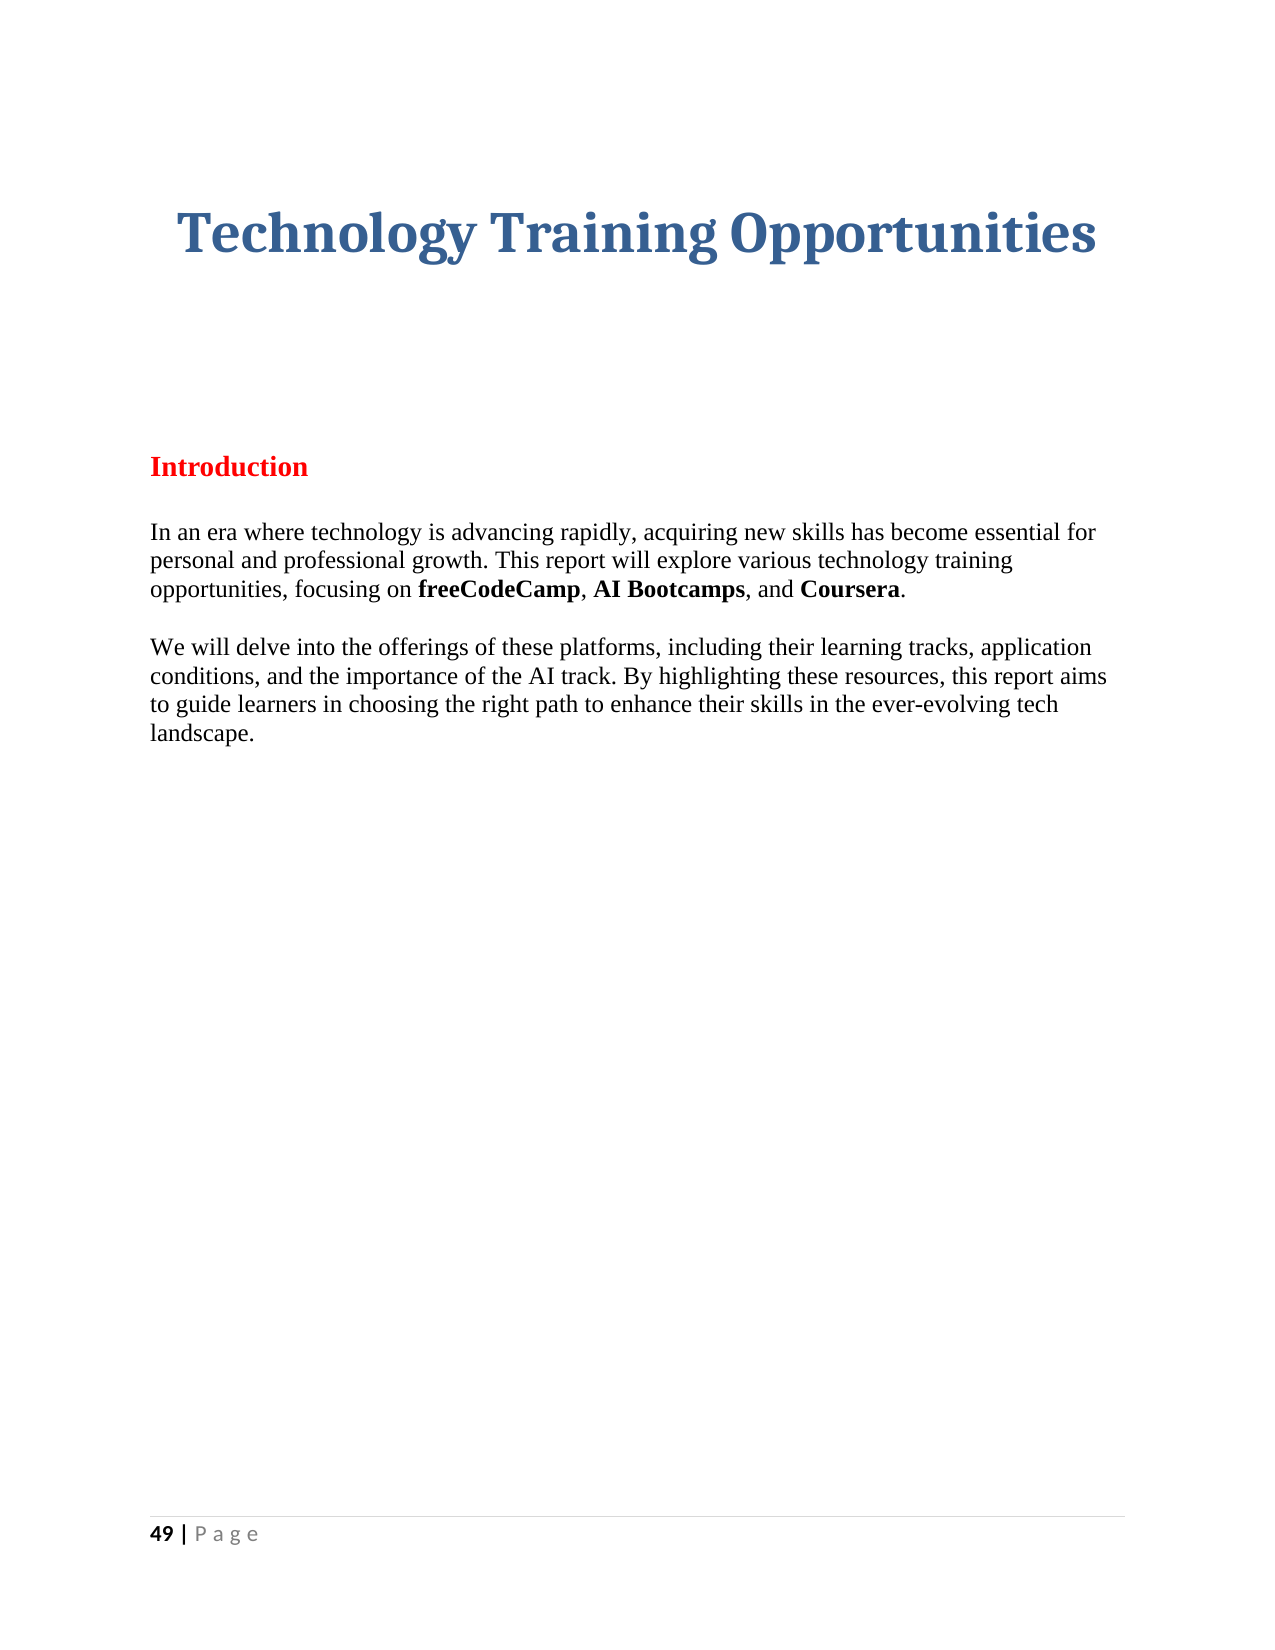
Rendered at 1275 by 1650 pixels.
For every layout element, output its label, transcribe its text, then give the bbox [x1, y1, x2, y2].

subtitle Introduction [150, 449, 1125, 482]
subtitle Technology Training Opportunities [150, 200, 1125, 267]
text We will delve into the offerings of these platforms, including their learning tracks, application conditions, and the importance of the AI track. By highlighting these resources, this report aims to guide learners in choosing the right path to enhance their skills in the ever-evolving tech landscape. [150, 632, 1125, 747]
text In an era where technology is advancing rapidly, acquiring new skills has become essential for personal and professional growth. This report will explore various technology training opportunities, focusing on freeCodeCamp, AI Bootcamps, and Coursera. [150, 517, 1125, 603]
